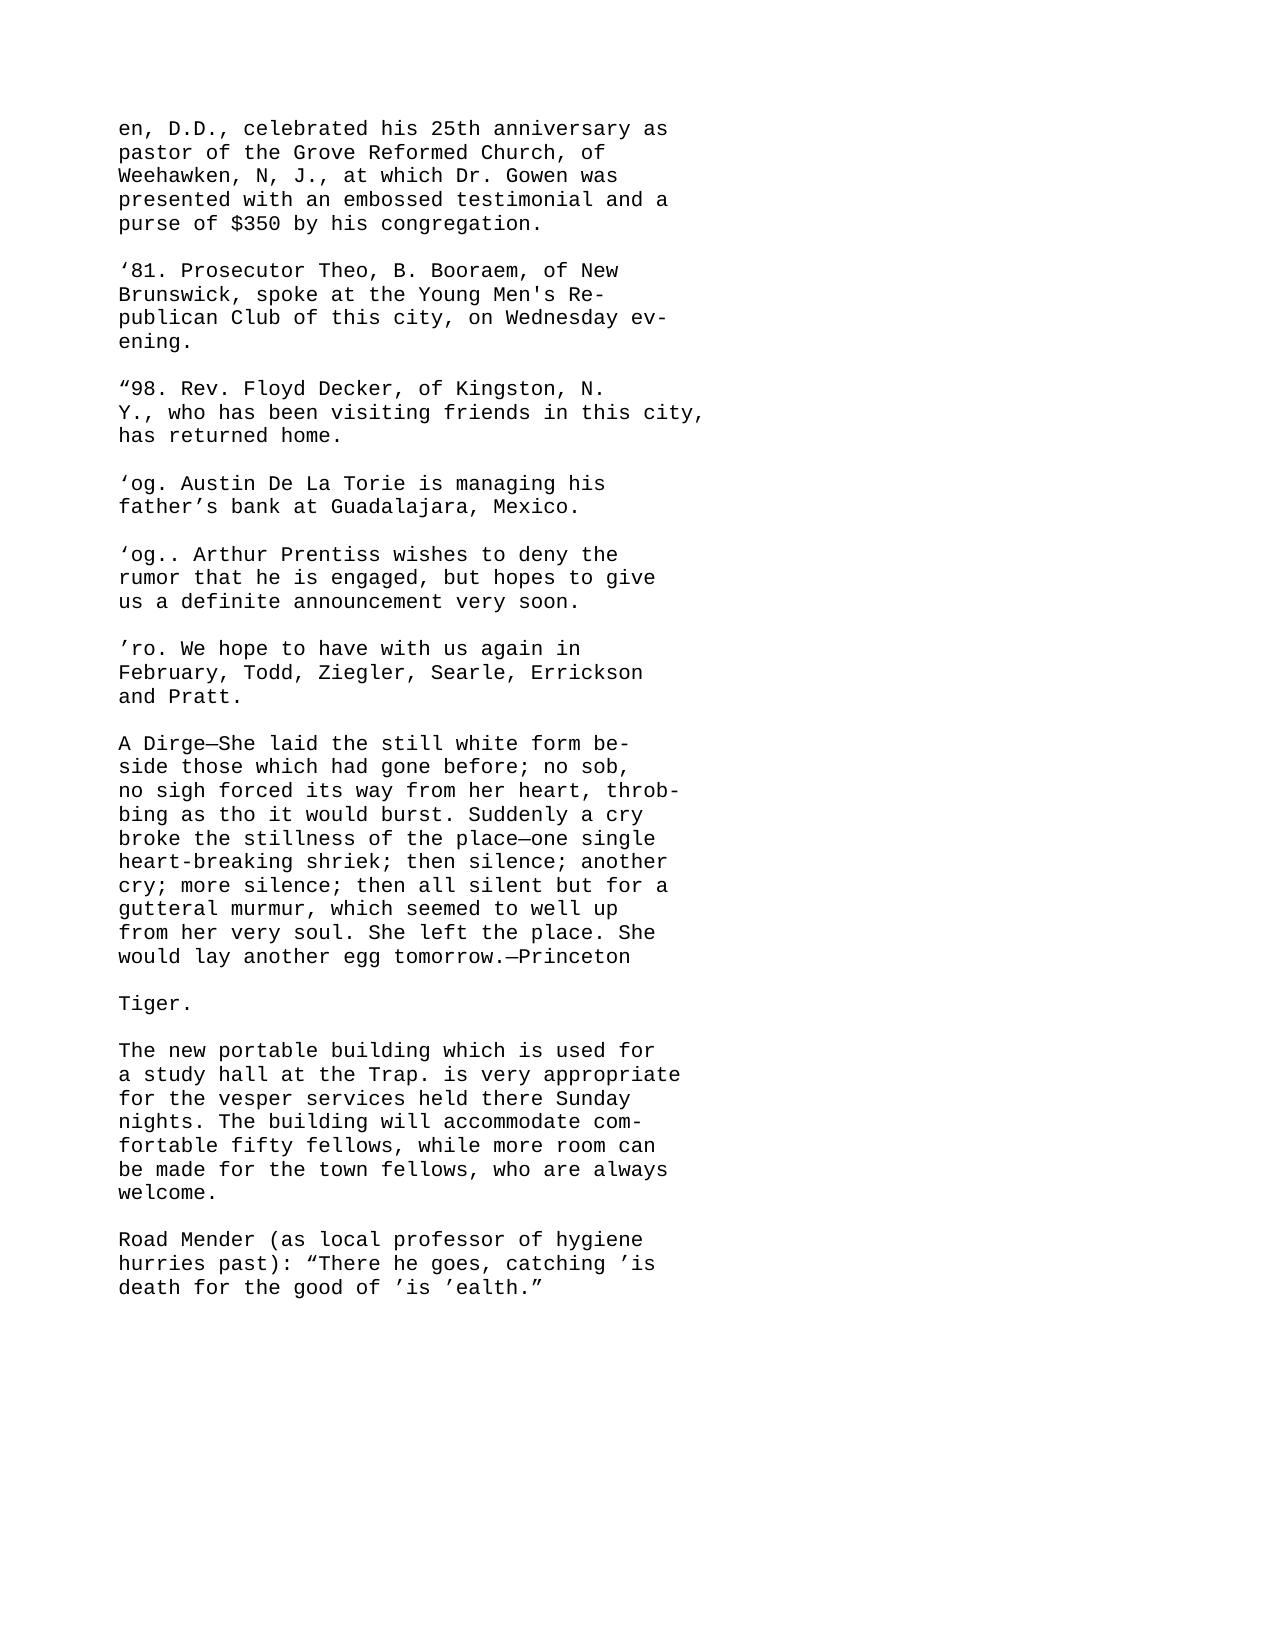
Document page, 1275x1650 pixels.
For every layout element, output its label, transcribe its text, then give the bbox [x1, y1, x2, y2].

text fortable fifty fellows, while more room can [118, 1135, 1157, 1158]
text for the vesper services held there Sunday [118, 1088, 1157, 1111]
text father’s bank at Guadalajara, Mexico. [118, 496, 1157, 520]
text hurries past): “There he goes, catching ’is [118, 1253, 1157, 1277]
text would lay another egg tomorrow.—Princeton [118, 946, 1157, 969]
text The new portable building which is used for [118, 1040, 1157, 1064]
text cry; more silence; then all silent but for a [118, 875, 1157, 898]
text from her very soul. She left the place. She [118, 922, 1157, 946]
text welcome. [118, 1182, 1157, 1206]
text gutteral murmur, which seemed to well up [118, 898, 1157, 922]
text publican Club of this city, on Wednesday ev- [118, 307, 1157, 331]
text heart-breaking shriek; then silence; another [118, 851, 1157, 875]
text no sigh forced its way from her heart, throb- [118, 780, 1157, 804]
text “98. Rev. Floyd Decker, of Kingston, N. [118, 378, 1157, 402]
text ‘og.. Arthur Prentiss wishes to deny the [118, 544, 1157, 567]
text purse of $350 by his congregation. [118, 213, 1157, 236]
text Y., who has been visiting friends in this city, [118, 402, 1157, 426]
text ‘81. Prosecutor Theo, B. Booraem, of New [118, 260, 1157, 284]
text ’ro. We hope to have with us again in [118, 638, 1157, 662]
text a study hall at the Trap. is very appropriate [118, 1064, 1157, 1088]
text presented with an embossed testimonial and a [118, 189, 1157, 213]
text Brunswick, spoke at the Young Men's Re- [118, 284, 1157, 307]
text be made for the town fellows, who are always [118, 1158, 1157, 1182]
text Weehawken, N, J., at which Dr. Gowen was [118, 165, 1157, 189]
text rumor that he is engaged, but hopes to give [118, 567, 1157, 591]
text nights. The building will accommodate com- [118, 1111, 1157, 1135]
text death for the good of ’is ’ealth.” [118, 1277, 1157, 1300]
text ening. [118, 331, 1157, 354]
text bing as tho it would burst. Suddenly a cry [118, 804, 1157, 827]
text has returned home. [118, 426, 1157, 449]
text Tiger. [118, 993, 1157, 1017]
text Road Mender (as local professor of hygiene [118, 1229, 1157, 1253]
text A Dirge—She laid the still white form be- [118, 733, 1157, 757]
text us a definite announcement very soon. [118, 591, 1157, 615]
text pastor of the Grove Reformed Church, of [118, 142, 1157, 165]
text broke the stillness of the place—one single [118, 827, 1157, 851]
text ‘og. Austin De La Torie is managing his [118, 473, 1157, 496]
text side those which had gone before; no sob, [118, 757, 1157, 780]
text February, Todd, Ziegler, Searle, Errickson [118, 662, 1157, 686]
text and Pratt. [118, 686, 1157, 709]
text en, D.D., celebrated his 25th anniversary as [118, 118, 1157, 142]
